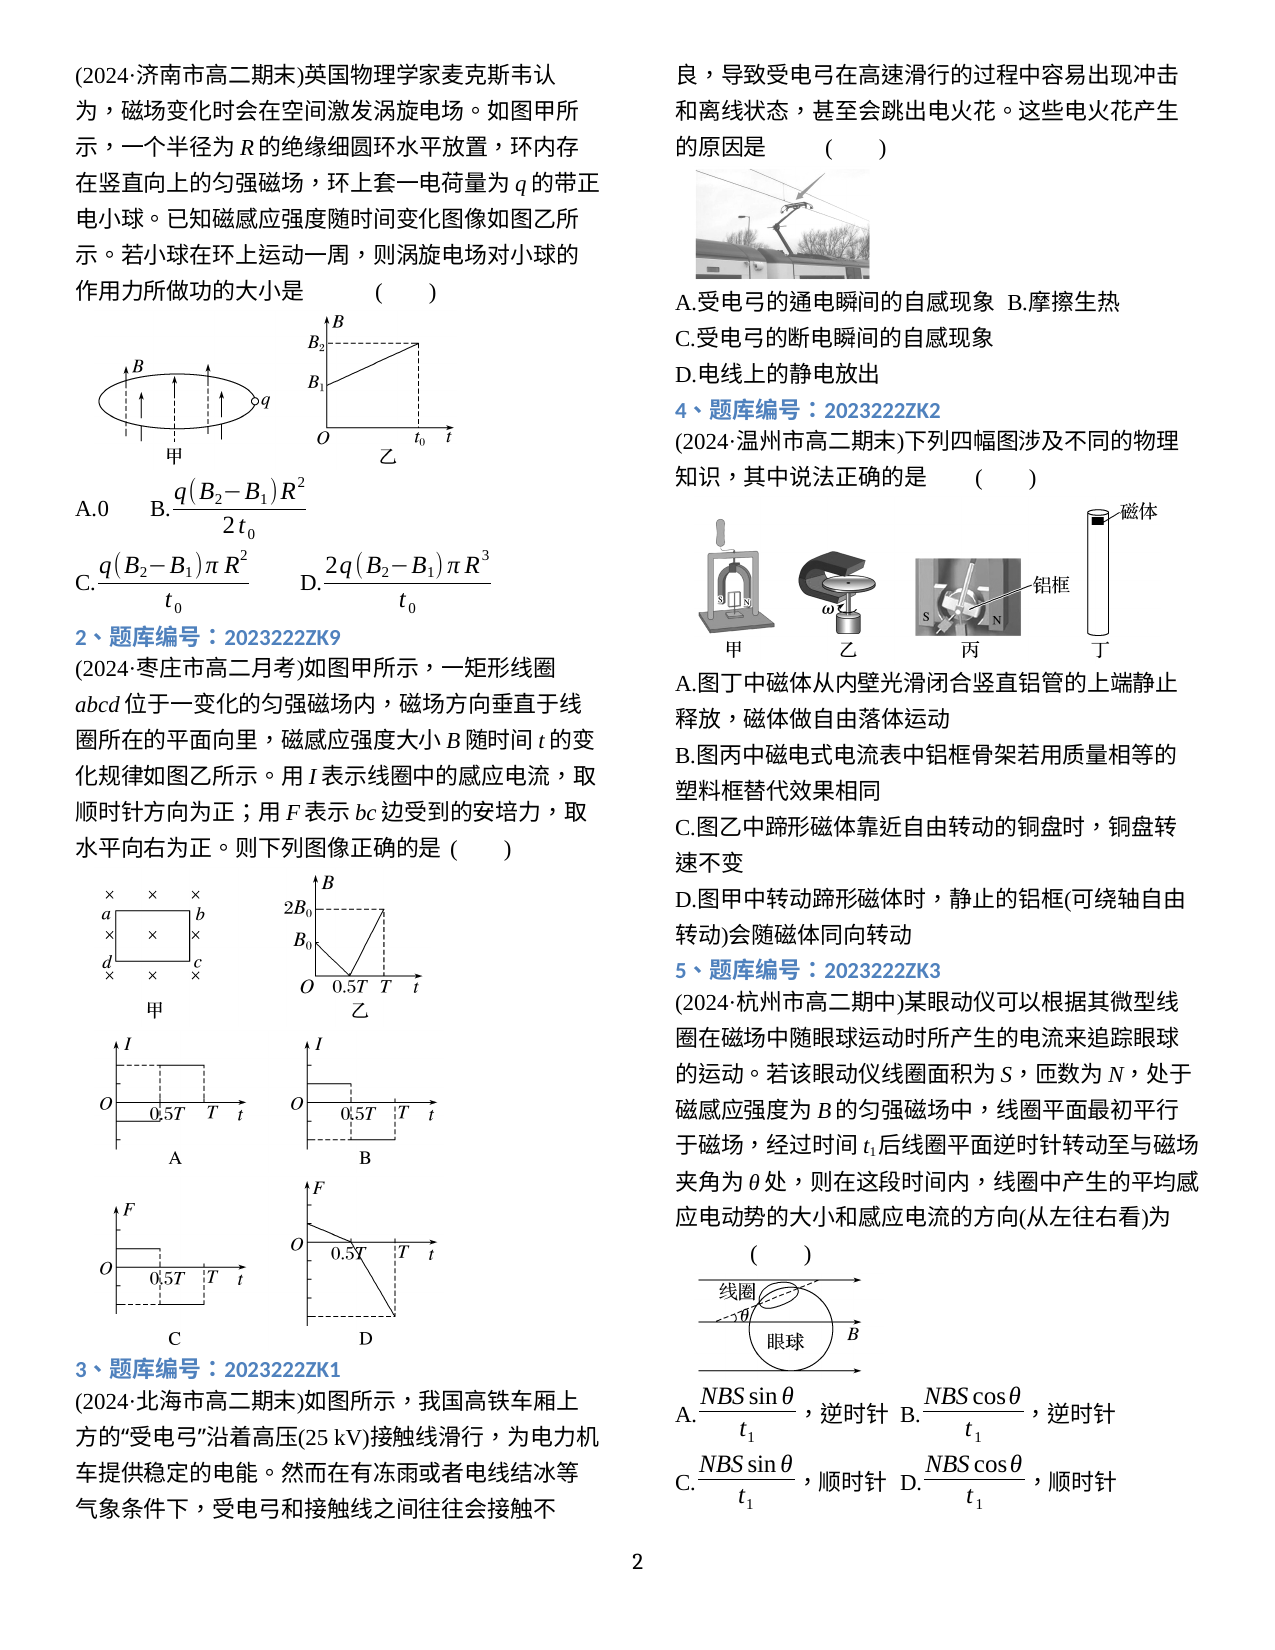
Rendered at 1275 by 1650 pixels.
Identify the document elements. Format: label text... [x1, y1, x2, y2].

text D.电线上的静电放出 [675, 358, 1200, 389]
subtitle 4、题库编号：2023222ZK2 [675, 393, 1200, 425]
text (2024·温州市高二期末)下列四幅图涉及不同的物理知识，其中说法正确的是 ( ) [675, 425, 1200, 492]
text (2024·枣庄市高二月考)如图甲所示，一矩形线圈abcd位于一变化的匀强磁场内，磁场方向垂直于线圈所在的平面向里，磁感应强度大小B随时间t的变化规律如图乙所示。用I表示线圈中的感应电流，取顺时针方向为正；用F表示bc边受到的安培力，取水平向右为正。则下列图像正确的是 ( ) [75, 652, 600, 863]
picture [93, 1030, 444, 1173]
subtitle 3、题库编号：2023222ZK1 [75, 1353, 600, 1385]
text C.图乙中蹄形磁体靠近自由转动的铜盘时，铜盘转速不变 [675, 811, 1200, 878]
text (2024·北海市高二期末)如图所示，我国高铁车厢上方的“受电弓”沿着高压(25 kV)接触线滑行，为电力机车提供稳定的电能。然而在有冻雨或者电线结冰等气象条件下，受电弓和接触线之间往往会接触不良，导致受电弓在高速滑行的过程中容易出现冲击和离线状态，甚至会跳出电火花。这些电火花产生的原因是 ( ) [675, 59, 1200, 162]
text D.图甲中转动蹄形磁体时，静止的铝框(可绕轴自由转动)会随磁体同向转动 [675, 883, 1200, 950]
picture [93, 310, 458, 470]
text (2024·北海市高二期末)如图所示，我国高铁车厢上方的“受电弓”沿着高压(25 kV)接触线滑行，为电力机车提供稳定的电能。然而在有冻雨或者电线结冰等气象条件下，受电弓和接触线之间往往会接触不良，导致受电弓在高速滑行的过程中容易出现冲击和离线状态，甚至会跳出电火花。这些电火花产生的原因是 ( ) [75, 1385, 600, 1524]
picture [693, 166, 872, 282]
text A.，逆时针 B.，逆时针 [675, 1383, 1200, 1446]
text A.0 B. [75, 473, 600, 543]
text C.受电弓的断电瞬间的自感现象 [675, 322, 1200, 353]
picture [693, 496, 1162, 664]
text C.，顺时针 D.，顺时针 [675, 1451, 1200, 1513]
picture [693, 1273, 885, 1380]
text B.图丙中磁电式电流表中铝框骨架若用质量相等的塑料框替代效果相同 [675, 739, 1200, 806]
picture [93, 1176, 444, 1350]
picture [93, 867, 432, 1027]
text (2024·济南市高二期末)英国物理学家麦克斯韦认为，磁场变化时会在空间激发涡旋电场。如图甲所示，一个半径为R的绝缘细圆环水平放置，环内存在竖直向上的匀强磁场，环上套一电荷量为q的带正电小球。已知磁感应强度随时间变化图像如图乙所示。若小球在环上运动一周，则涡旋电场对小球的作用力所做功的大小是 ( ) [75, 59, 600, 306]
subtitle 5、题库编号：2023222ZK3 [675, 954, 1200, 986]
text A.图丁中磁体从内壁光滑闭合竖直铝管的上端静止释放，磁体做自由落体运动 [675, 667, 1200, 734]
text C. D. [75, 547, 600, 617]
subtitle 2、题库编号：2023222ZK9 [75, 621, 600, 652]
text (2024·杭州市高二期中)某眼动仪可以根据其微型线圈在磁场中随眼球运动时所产生的电流来追踪眼球的运动。若该眼动仪线圈面积为S，匝数为N，处于磁感应强度为B的匀强磁场中，线圈平面最初平行于磁场，经过时间t1后线圈平面逆时针转动至与磁场夹角为θ处，则在这段时间内，线圈中产生的平均感应电动势的大小和感应电流的方向(从左往右看)为 ( ) [675, 986, 1200, 1268]
text A.受电弓的通电瞬间的自感现象 B.摩擦生热 [675, 286, 1200, 317]
